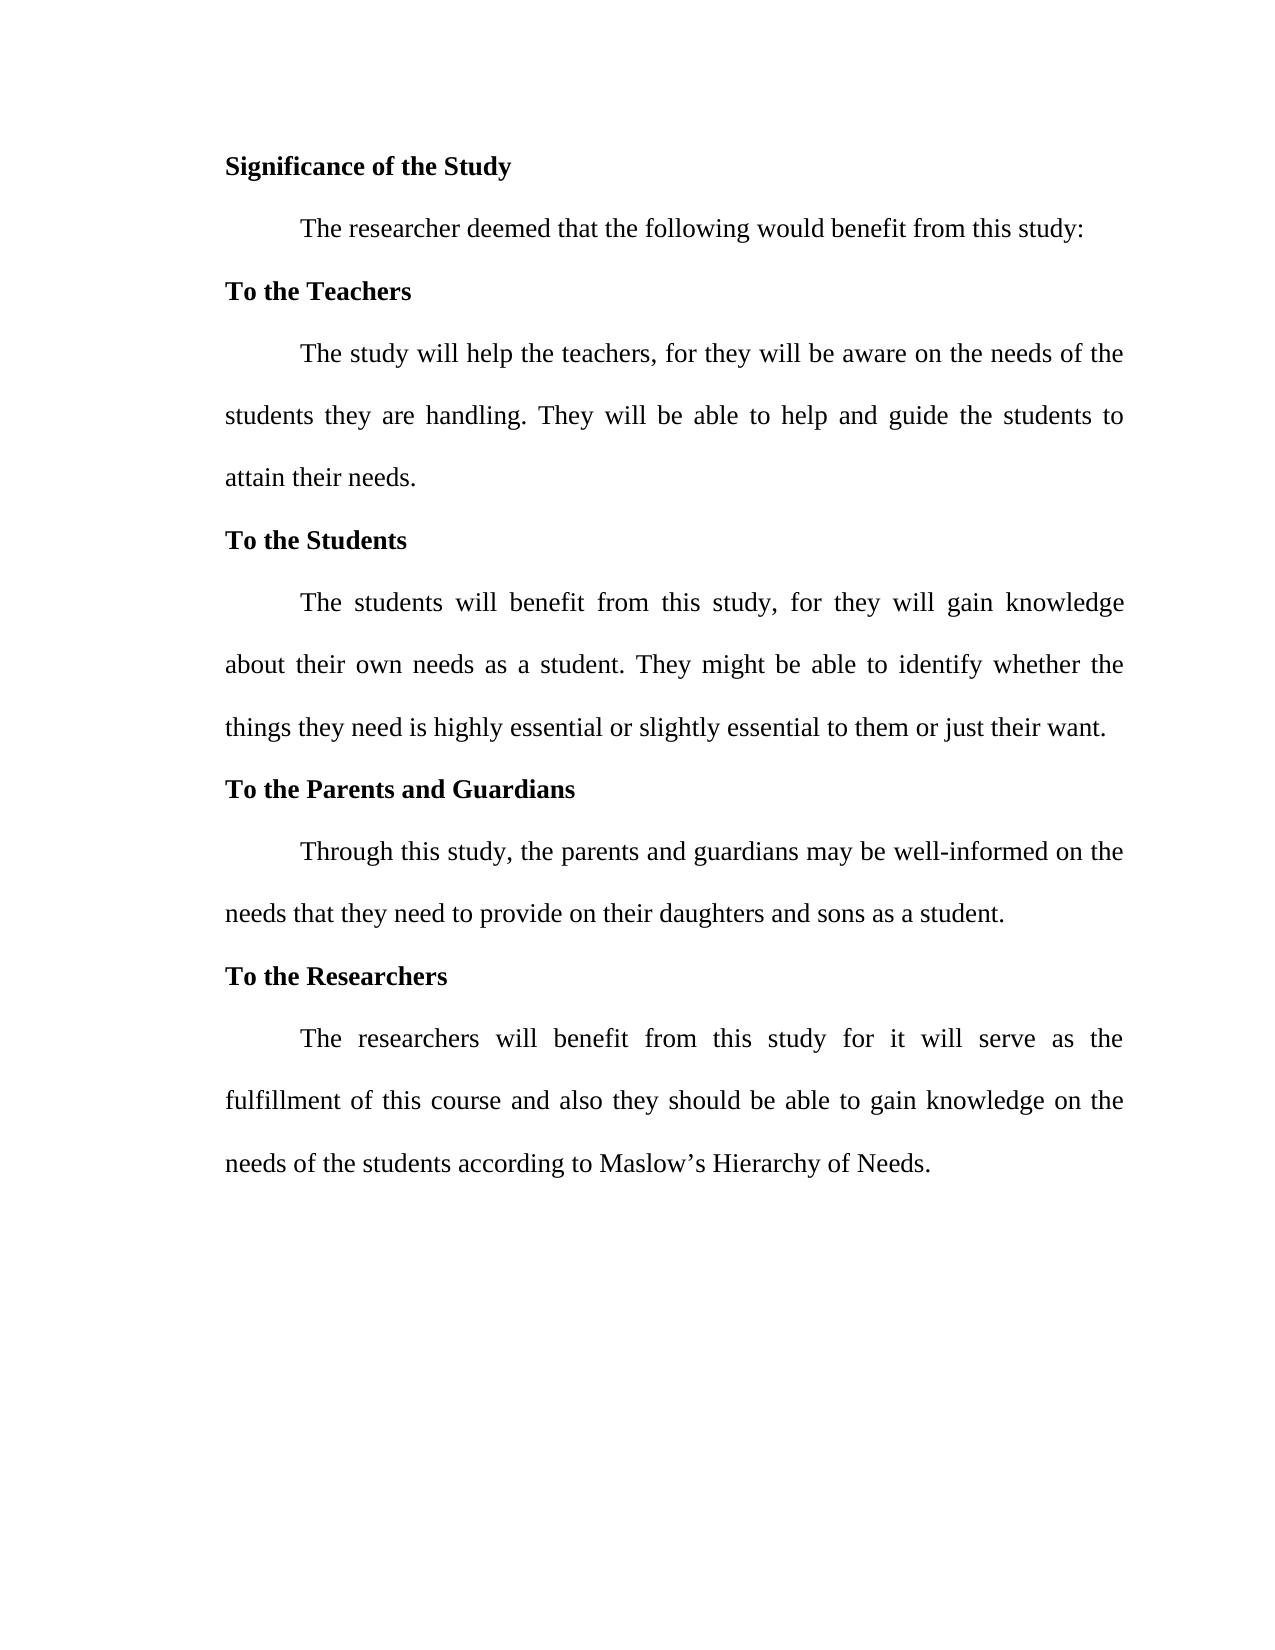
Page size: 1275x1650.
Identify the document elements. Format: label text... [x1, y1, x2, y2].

text Through this study, the parents and guardians may be well-informed on the needs that they need to provide on their daughters and sons as a student. [225, 835, 1125, 929]
text The researchers will benefit from this study for it will serve as the fulfillment of this course and also they should be able to gain knowledge on the needs of the students according to Maslow’s Hierarchy of Needs. [225, 1022, 1125, 1178]
text The researcher deemed that the following would benefit from this study: [225, 212, 1125, 243]
text To the Researchers [225, 960, 1125, 991]
text The study will help the teachers, for they will be aware on the needs of the students they are handling. They will be able to help and guide the students to attain their needs. [225, 337, 1125, 493]
text To the Students [225, 524, 1125, 555]
text To the Teachers [225, 274, 1125, 306]
text Significance of the Study [225, 150, 1125, 181]
text To the Parents and Guardians [225, 773, 1125, 804]
text The students will benefit from this study, for they will gain knowledge about their own needs as a student. They might be able to identify whether the things they need is highly essential or slightly essential to them or just their want. [225, 586, 1125, 742]
